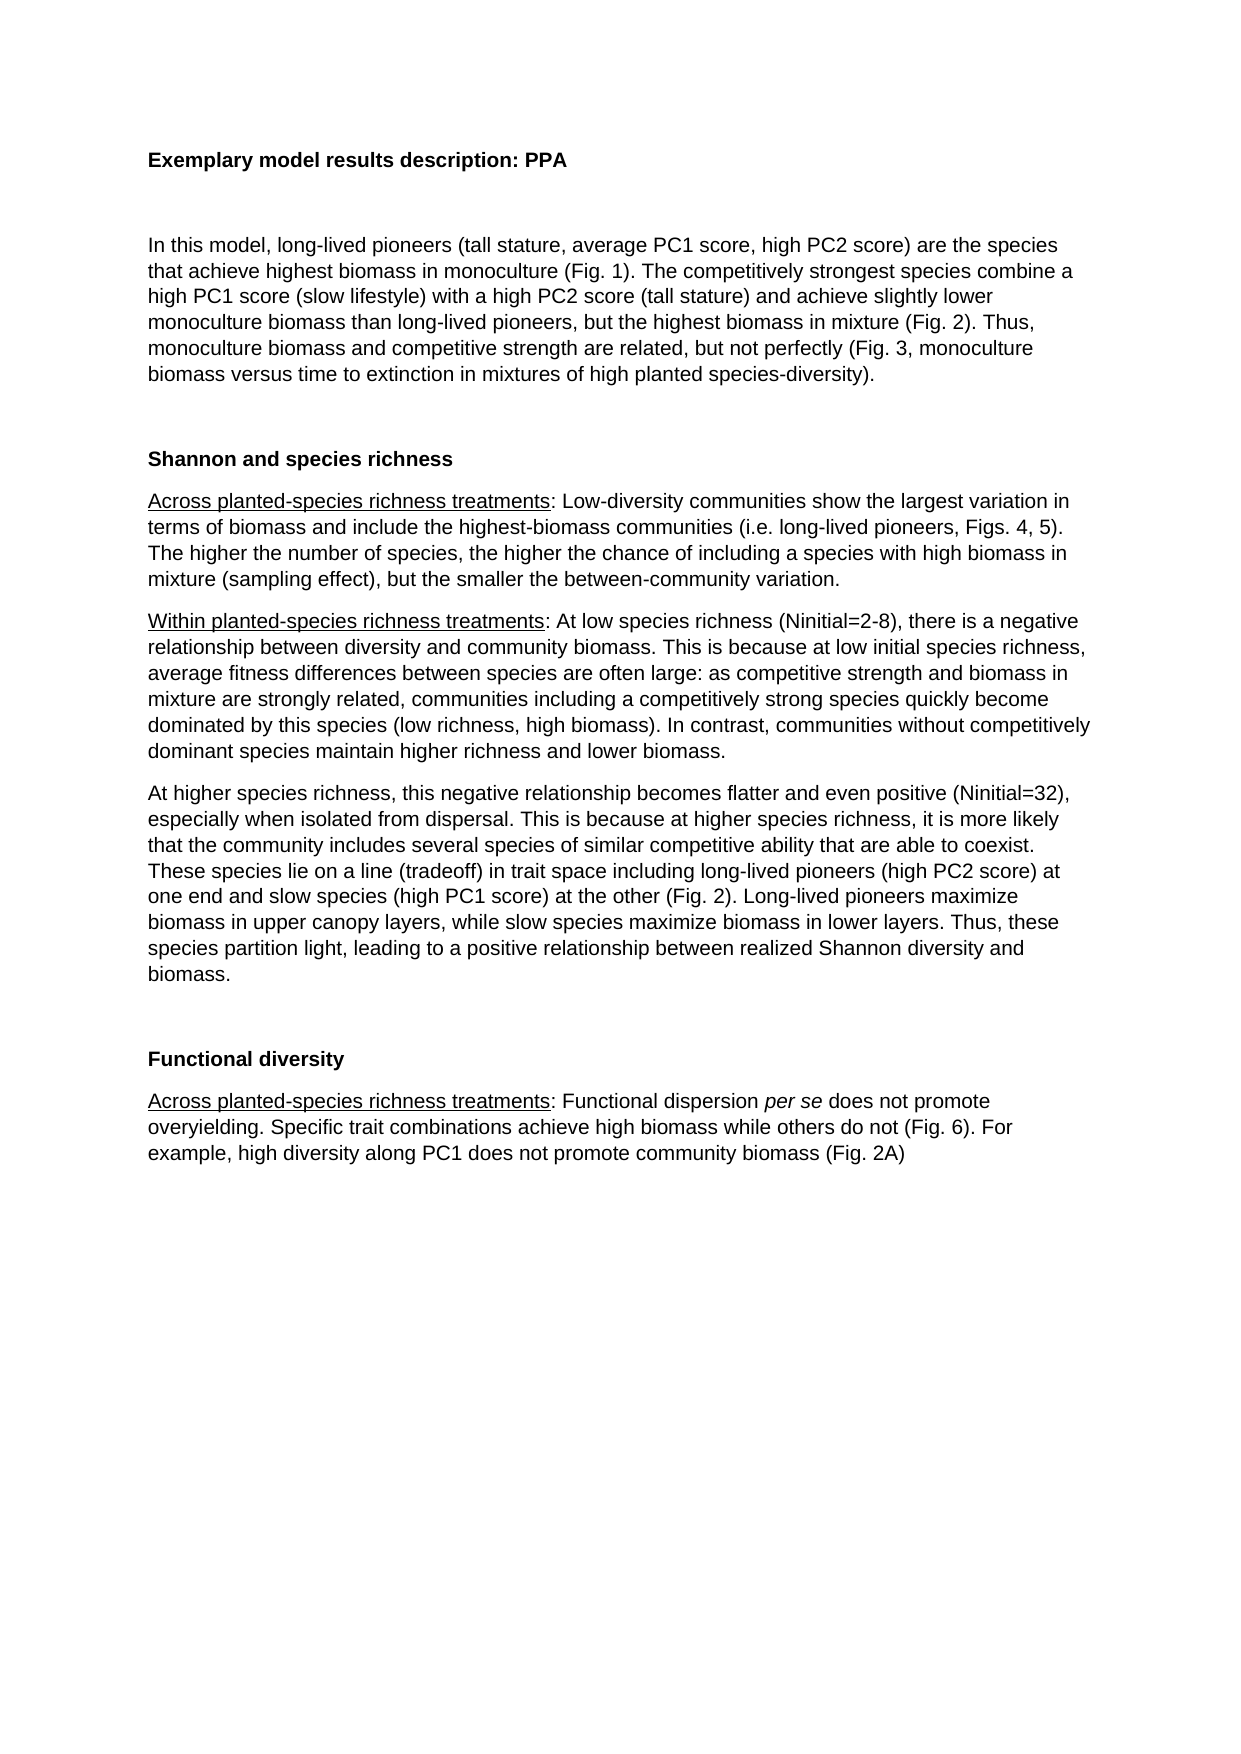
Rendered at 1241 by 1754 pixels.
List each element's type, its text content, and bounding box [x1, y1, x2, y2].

text At higher species richness, this negative relationship becomes flatter and even positive (Ninitial=32), especially when isolated from dispersal. This is because at higher species richness, it is more likely that the community includes several species of similar competitive ability that are able to coexist. These species lie on a line (tradeoff) in trait space including long-lived pioneers (high PC2 score) at one end and slow species (high PC1 score) at the other (Fig. 2). Long-lived pioneers maximize biomass in upper canopy layers, while slow species maximize biomass in lower layers. Thus, these species partition light, leading to a positive relationship between realized Shannon diversity and biomass. [148, 781, 1093, 986]
text Across planted-species richness treatments: Low-diversity communities show the largest variation in terms of biomass and include the highest-biomass communities (i.e. long-lived pioneers, Figs. 4, 5). The higher the number of species, the higher the chance of including a species with high biomass in mixture (sampling effect), but the smaller the between-community variation. [148, 489, 1093, 591]
text Exemplary model results description: PPA [148, 148, 1093, 172]
text Within planted-species richness treatments: At low species richness (Ninitial=2-8), there is a negative relationship between diversity and community biomass. This is because at low initial species richness, average fitness differences between species are often large: as competitive strength and biomass in mixture are strongly related, communities including a competitively strong species quickly become dominated by this species (low richness, high biomass). In contrast, communities without competitively dominant species maintain higher richness and lower biomass. [148, 609, 1093, 762]
text Across planted-species richness treatments: Functional dispersion per se does not promote overyielding. Specific trait combinations achieve high biomass while others do not (Fig. 6). For example, high diversity along PC1 does not promote community biomass (Fig. 2A) [148, 1089, 1093, 1165]
text Functional diversity [148, 1047, 1093, 1071]
text In this model, long-lived pioneers (tall stature, average PC1 score, high PC2 score) are the species that achieve highest biomass in monoculture (Fig. 1). The competitively strongest species combine a high PC1 score (slow lifestyle) with a high PC2 score (tall stature) and achieve slightly lower monoculture biomass than long-lived pioneers, but the highest biomass in mixture (Fig. 2). Thus, monoculture biomass and competitive strength are related, but not perfectly (Fig. 3, monoculture biomass versus time to extinction in mixtures of high planted species-diversity). [148, 233, 1093, 386]
text Shannon and species richness [148, 447, 1093, 471]
